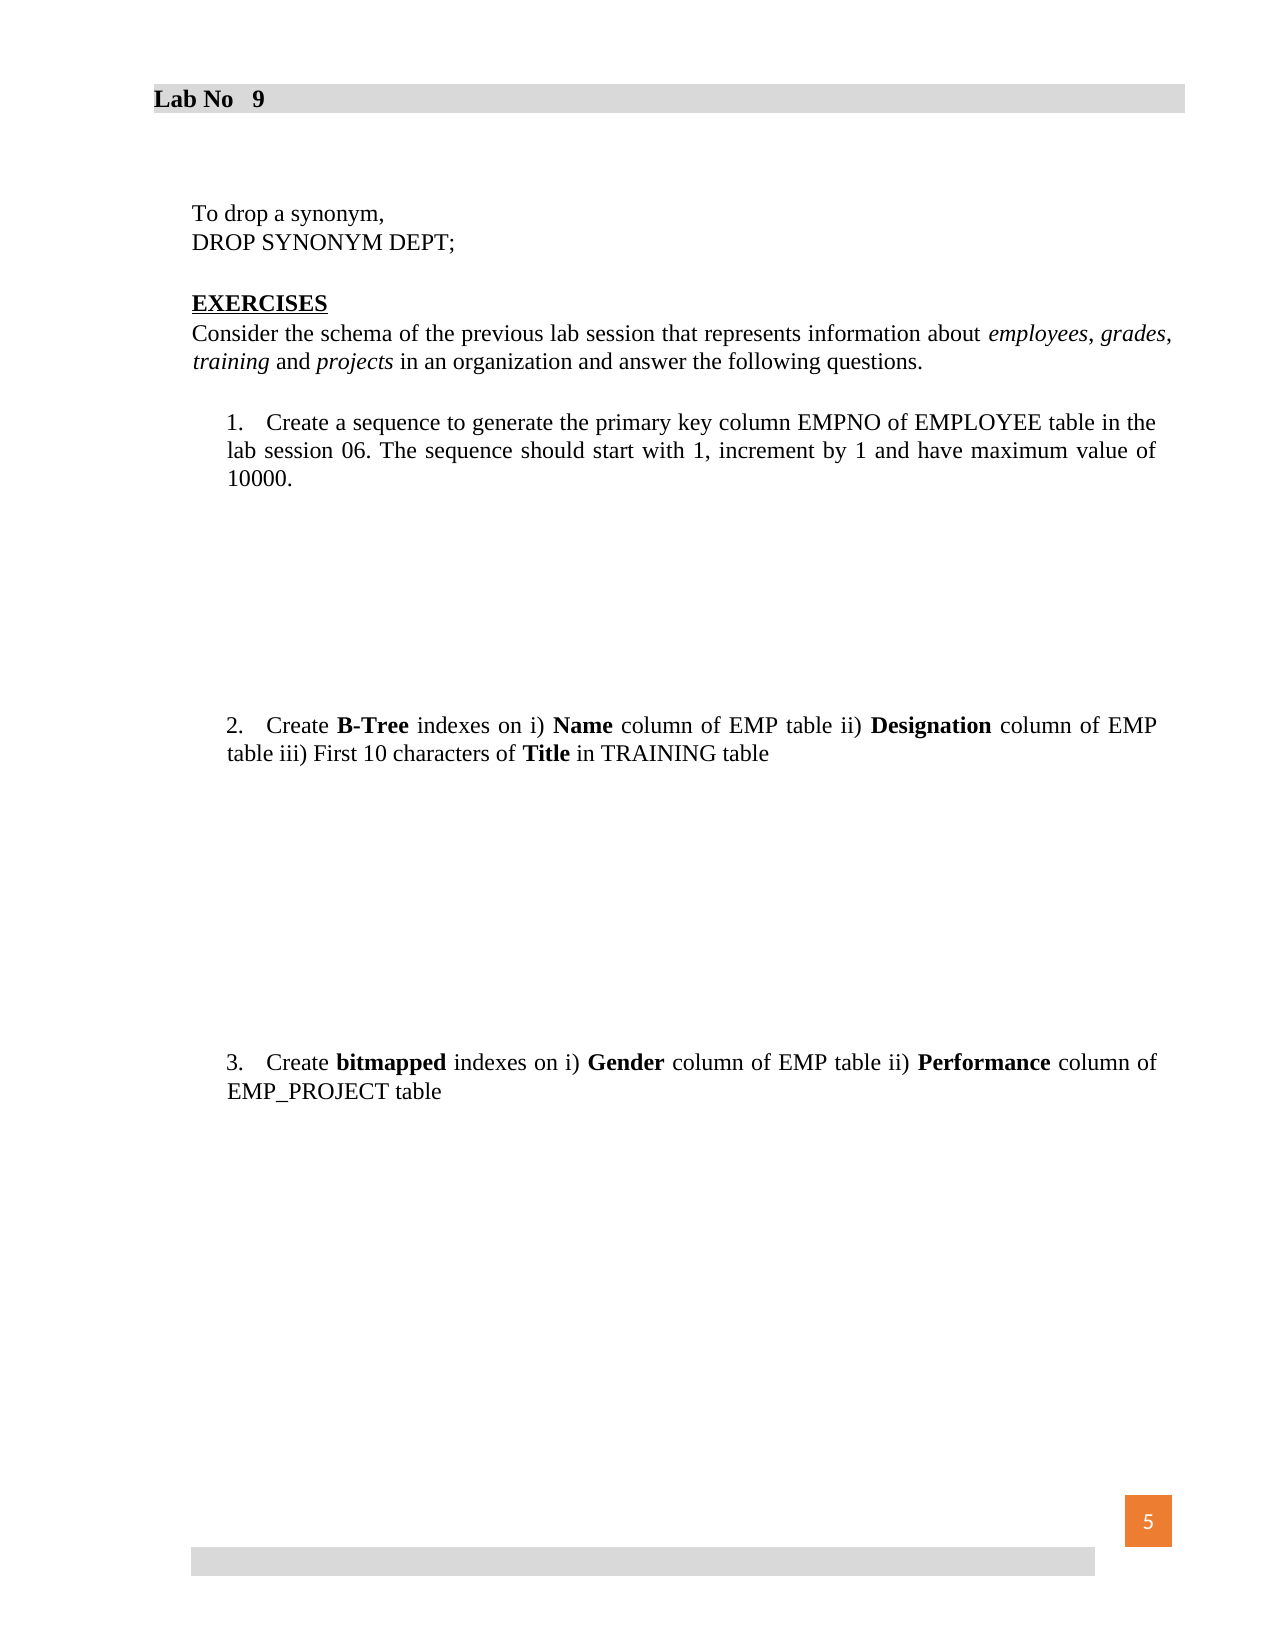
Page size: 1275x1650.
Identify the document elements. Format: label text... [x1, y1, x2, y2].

text EXERCISES [192, 289, 1172, 316]
text To drop a synonym, [192, 198, 1172, 226]
list Create a sequence to generate the primary key column EMPNO of EMPLOYEE table in the lab session 06. The sequence should start with 1, increment by 1 and have maximum value of 10000. [226, 407, 1157, 492]
text DROP SYNONYM DEPT; [192, 228, 1172, 256]
list Create B-Tree indexes on i) Name column of EMP table ii) Designation column of EMP table iii) First 10 characters of Title in TRAINING table [226, 711, 1157, 767]
text Consider the schema of the previous lab session that represents information about employees, grades, training and projects in an organization and answer the following questions. [192, 318, 1172, 374]
list Create bitmapped indexes on i) Gender column of EMP table ii) Performance column of EMP_PROJECT table [226, 1048, 1157, 1104]
